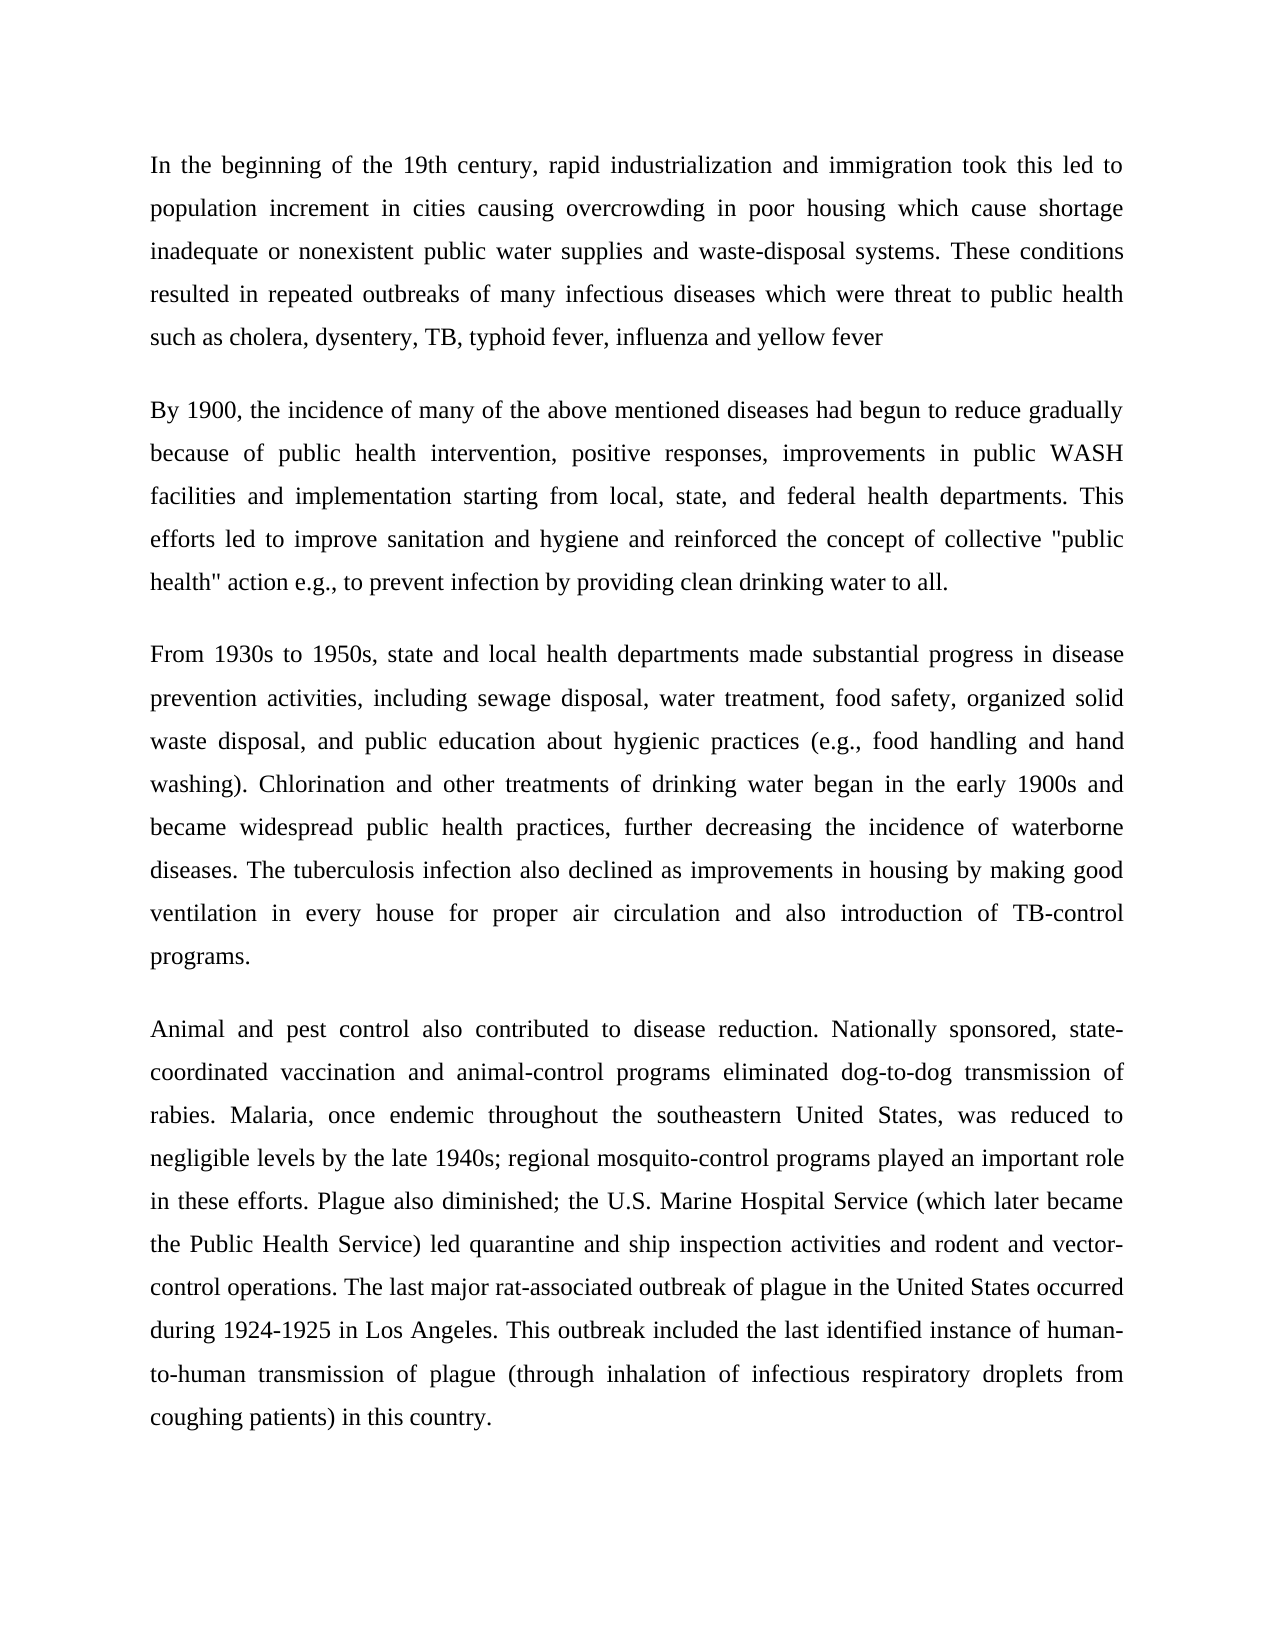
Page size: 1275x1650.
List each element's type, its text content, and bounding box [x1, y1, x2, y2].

text Animal and pest control also contributed to disease reduction. Nationally sponsored, state-coordinated vaccination and animal-control programs eliminated dog-to-dog transmission of rabies. Malaria, once endemic throughout the southeastern United States, was reduced to negligible levels by the late 1940s; regional mosquito-control programs played an important role in these efforts. Plague also diminished; the U.S. Marine Hospital Service (which later became the Public Health Service) led quarantine and ship inspection activities and rodent and vector-control operations. The last major rat-associated outbreak of plague in the United States occurred during 1924-1925 in Los Angeles. This outbreak included the last identified instance of human-to-human transmission of plague (through inhalation of infectious respiratory droplets from coughing patients) in this country. [150, 1014, 1125, 1431]
text By 1900, the incidence of many of the above mentioned diseases had begun to reduce gradually because of public health intervention, positive responses, improvements in public WASH facilities and implementation starting from local, state, and federal health departments. This efforts led to improve sanitation and hygiene and reinforced the concept of collective "public health" action e.g., to prevent infection by providing clean drinking water to all. [150, 395, 1125, 596]
text In the beginning of the 19th century, rapid industrialization and immigration took this led to population increment in cities causing overcrowding in poor housing which cause shortage inadequate or nonexistent public water supplies and waste-disposal systems. These conditions resulted in repeated outbreaks of many infectious diseases which were threat to public health such as cholera, dysentery, TB, typhoid fever, influenza and yellow fever [150, 150, 1125, 351]
text From 1930s to 1950s, state and local health departments made substantial progress in disease prevention activities, including sewage disposal, water treatment, food safety, organized solid waste disposal, and public education about hygienic practices (e.g., food handling and hand washing). Chlorination and other treatments of drinking water began in the early 1900s and became widespread public health practices, further decreasing the incidence of waterborne diseases. The tuberculosis infection also declined as improvements in housing by making good ventilation in every house for proper air circulation and also introduction of TB-control programs. [150, 639, 1125, 970]
